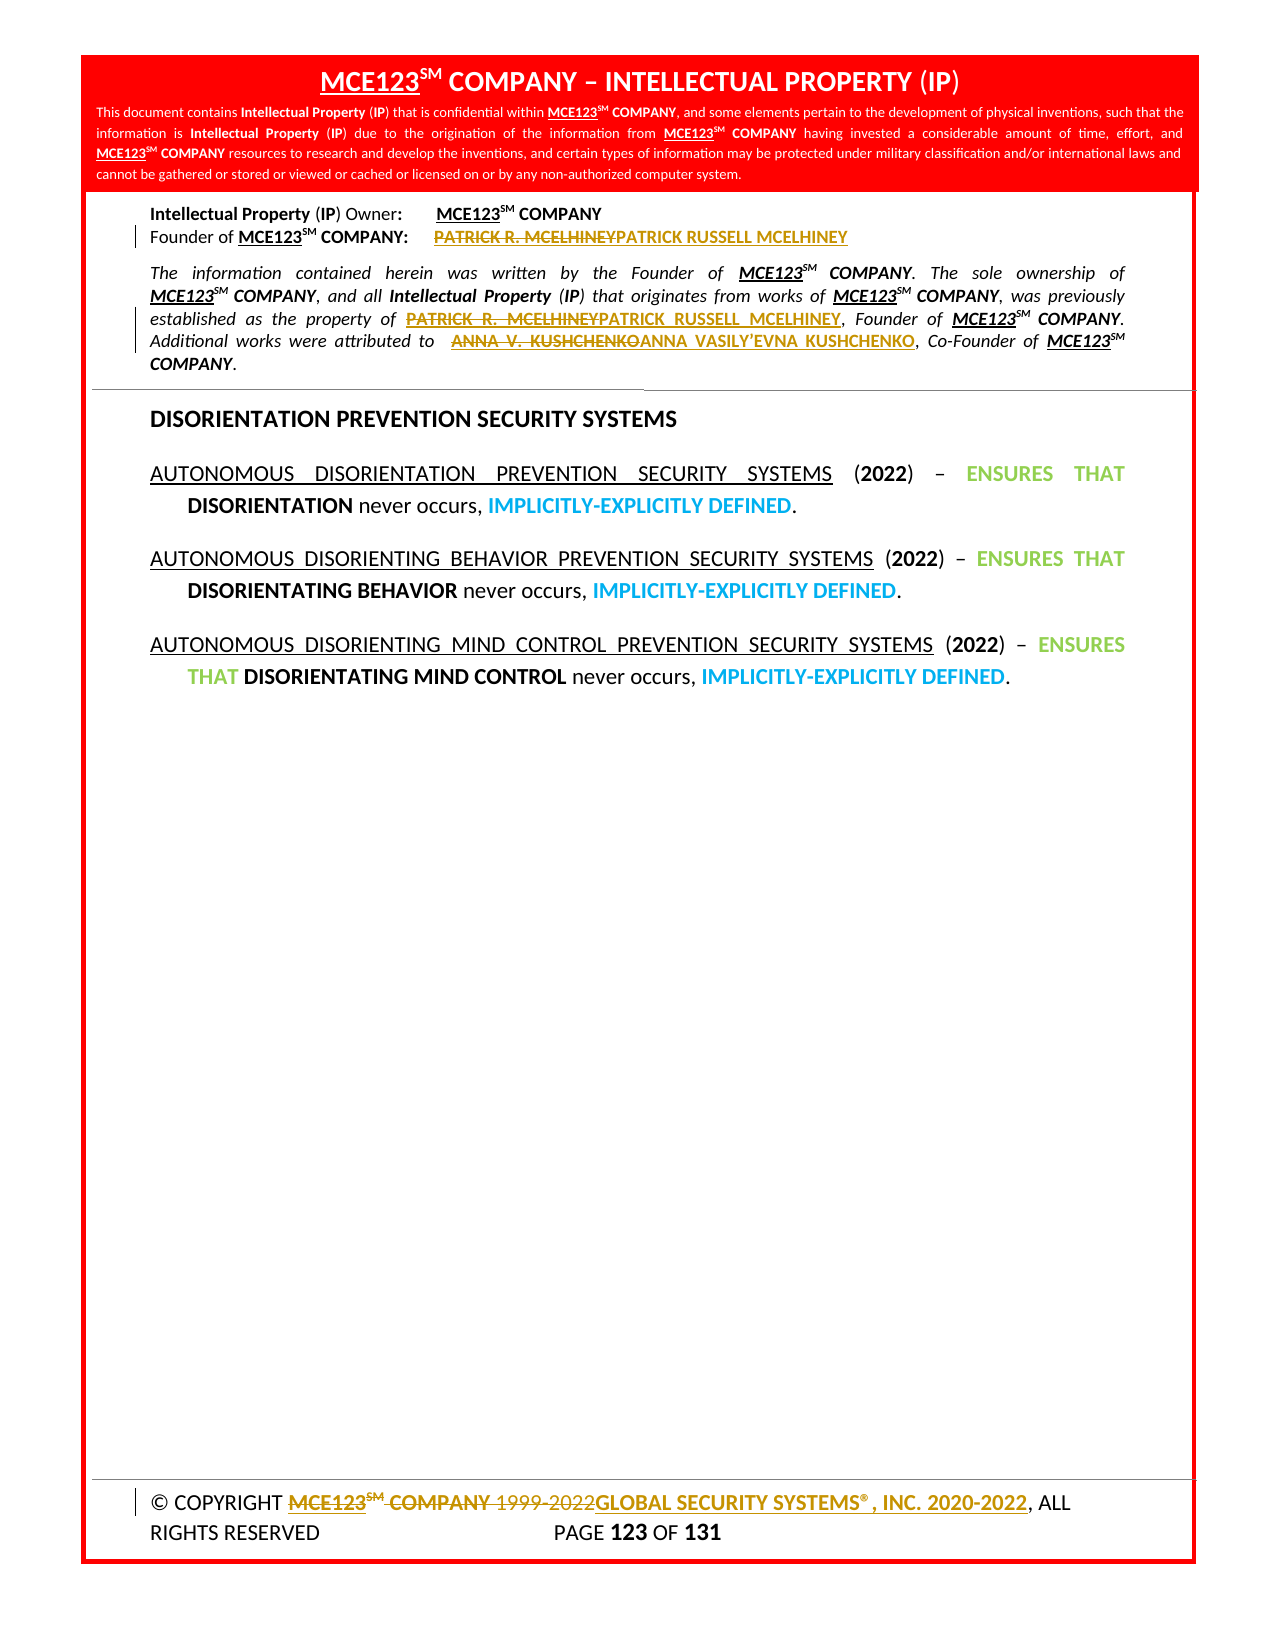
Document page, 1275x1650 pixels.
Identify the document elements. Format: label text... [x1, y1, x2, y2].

text AUTONOMOUS DISORIENTATION PREVENTION SECURITY SYSTEMS (2022) – ENSURES THAT DISORIENTATION never occurs, IMPLICITLY-EXPLICITLY DEFINED. [150, 459, 1125, 519]
text AUTONOMOUS DISORIENTING BEHAVIOR PREVENTION SECURITY SYSTEMS (2022) – ENSURES THAT DISORIENTATING BEHAVIOR never occurs, IMPLICITLY-EXPLICITLY DEFINED. [150, 544, 1125, 605]
text DISORIENTATION PREVENTION SECURITY SYSTEMS [150, 403, 1125, 434]
text AUTONOMOUS DISORIENTING MIND CONTROL PREVENTION SECURITY SYSTEMS (2022) – ENSURES THAT DISORIENTATING MIND CONTROL never occurs, IMPLICITLY-EXPLICITLY DEFINED. [150, 630, 1125, 690]
